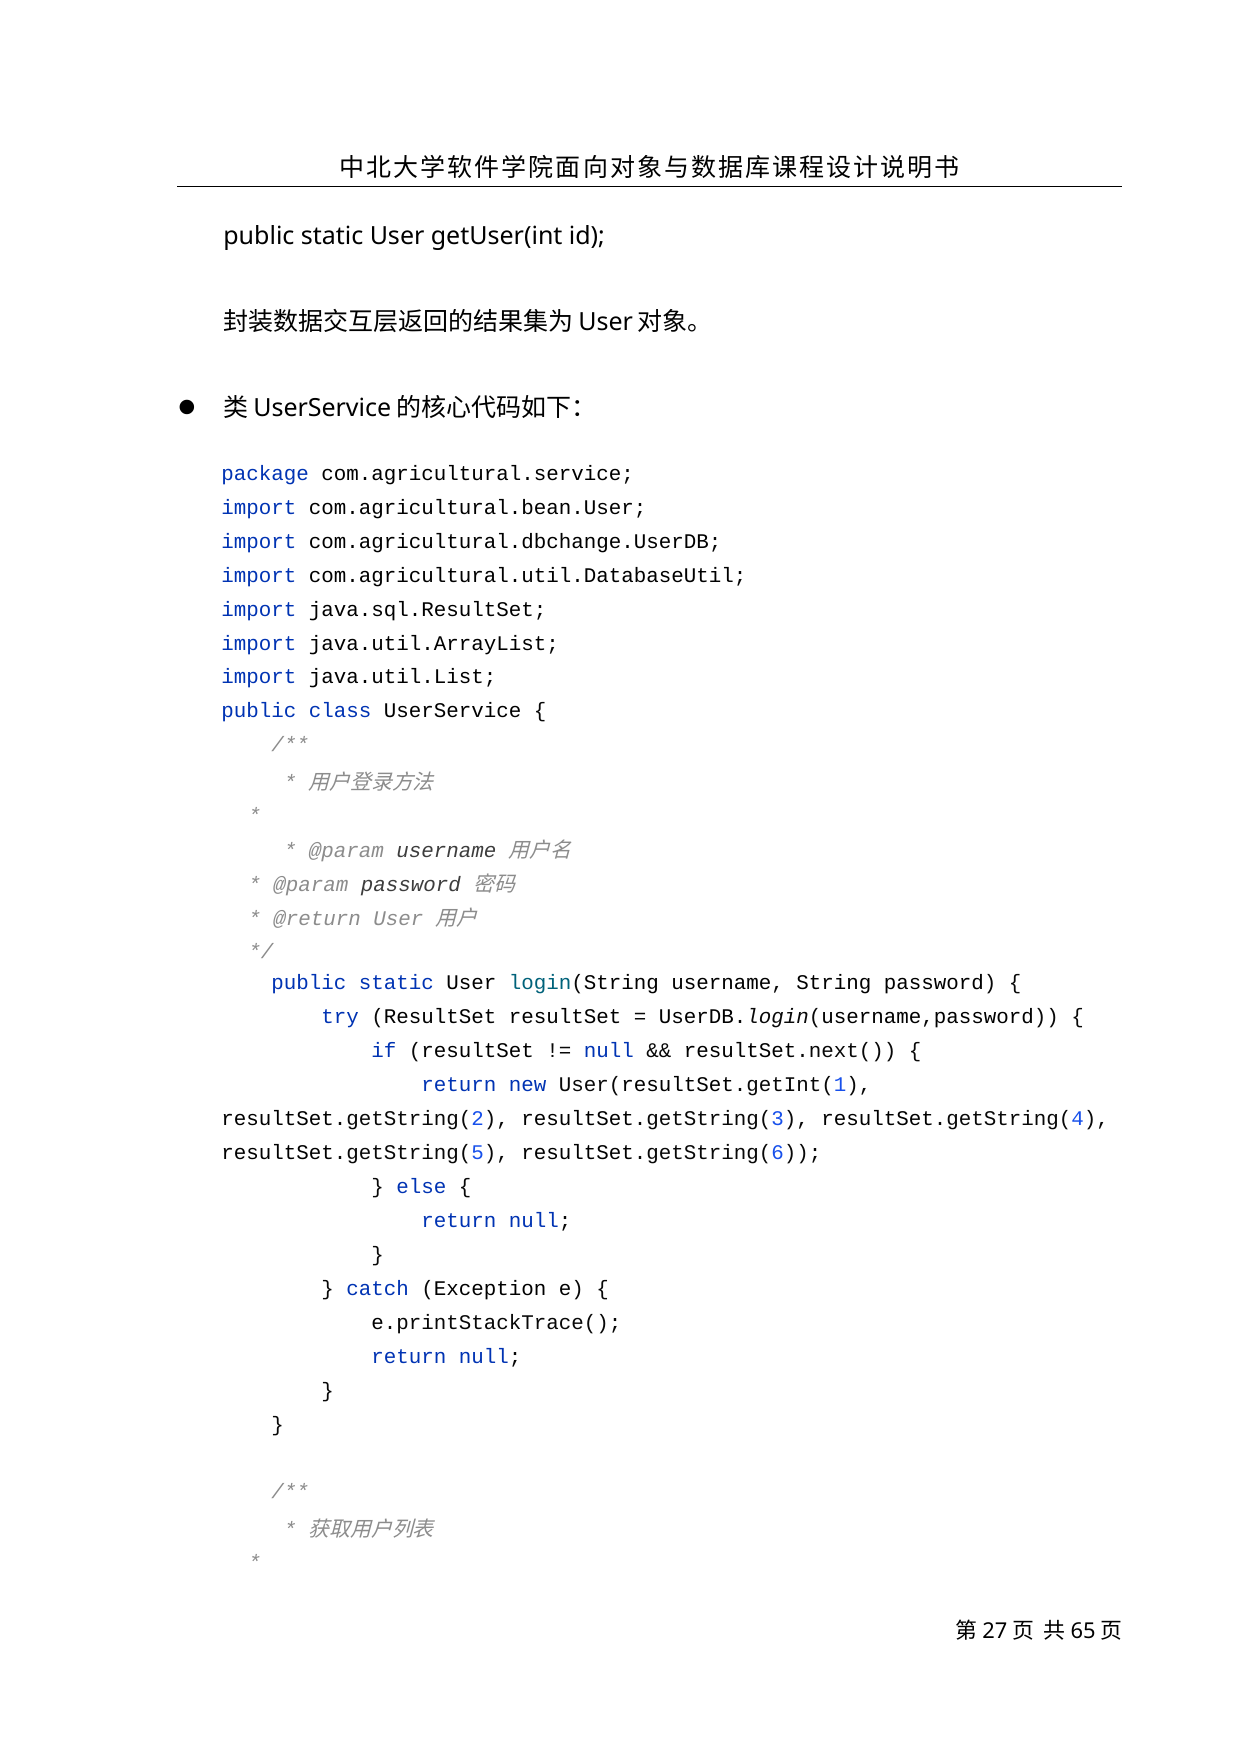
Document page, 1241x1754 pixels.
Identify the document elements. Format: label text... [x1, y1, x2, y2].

list 类UserService的核心代码如下： [177, 372, 1122, 439]
list 封装数据交互层返回的结果集为User对象。 [223, 286, 1122, 353]
list public static User getUser(int id); [223, 201, 1122, 269]
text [221, 458, 1122, 1578]
